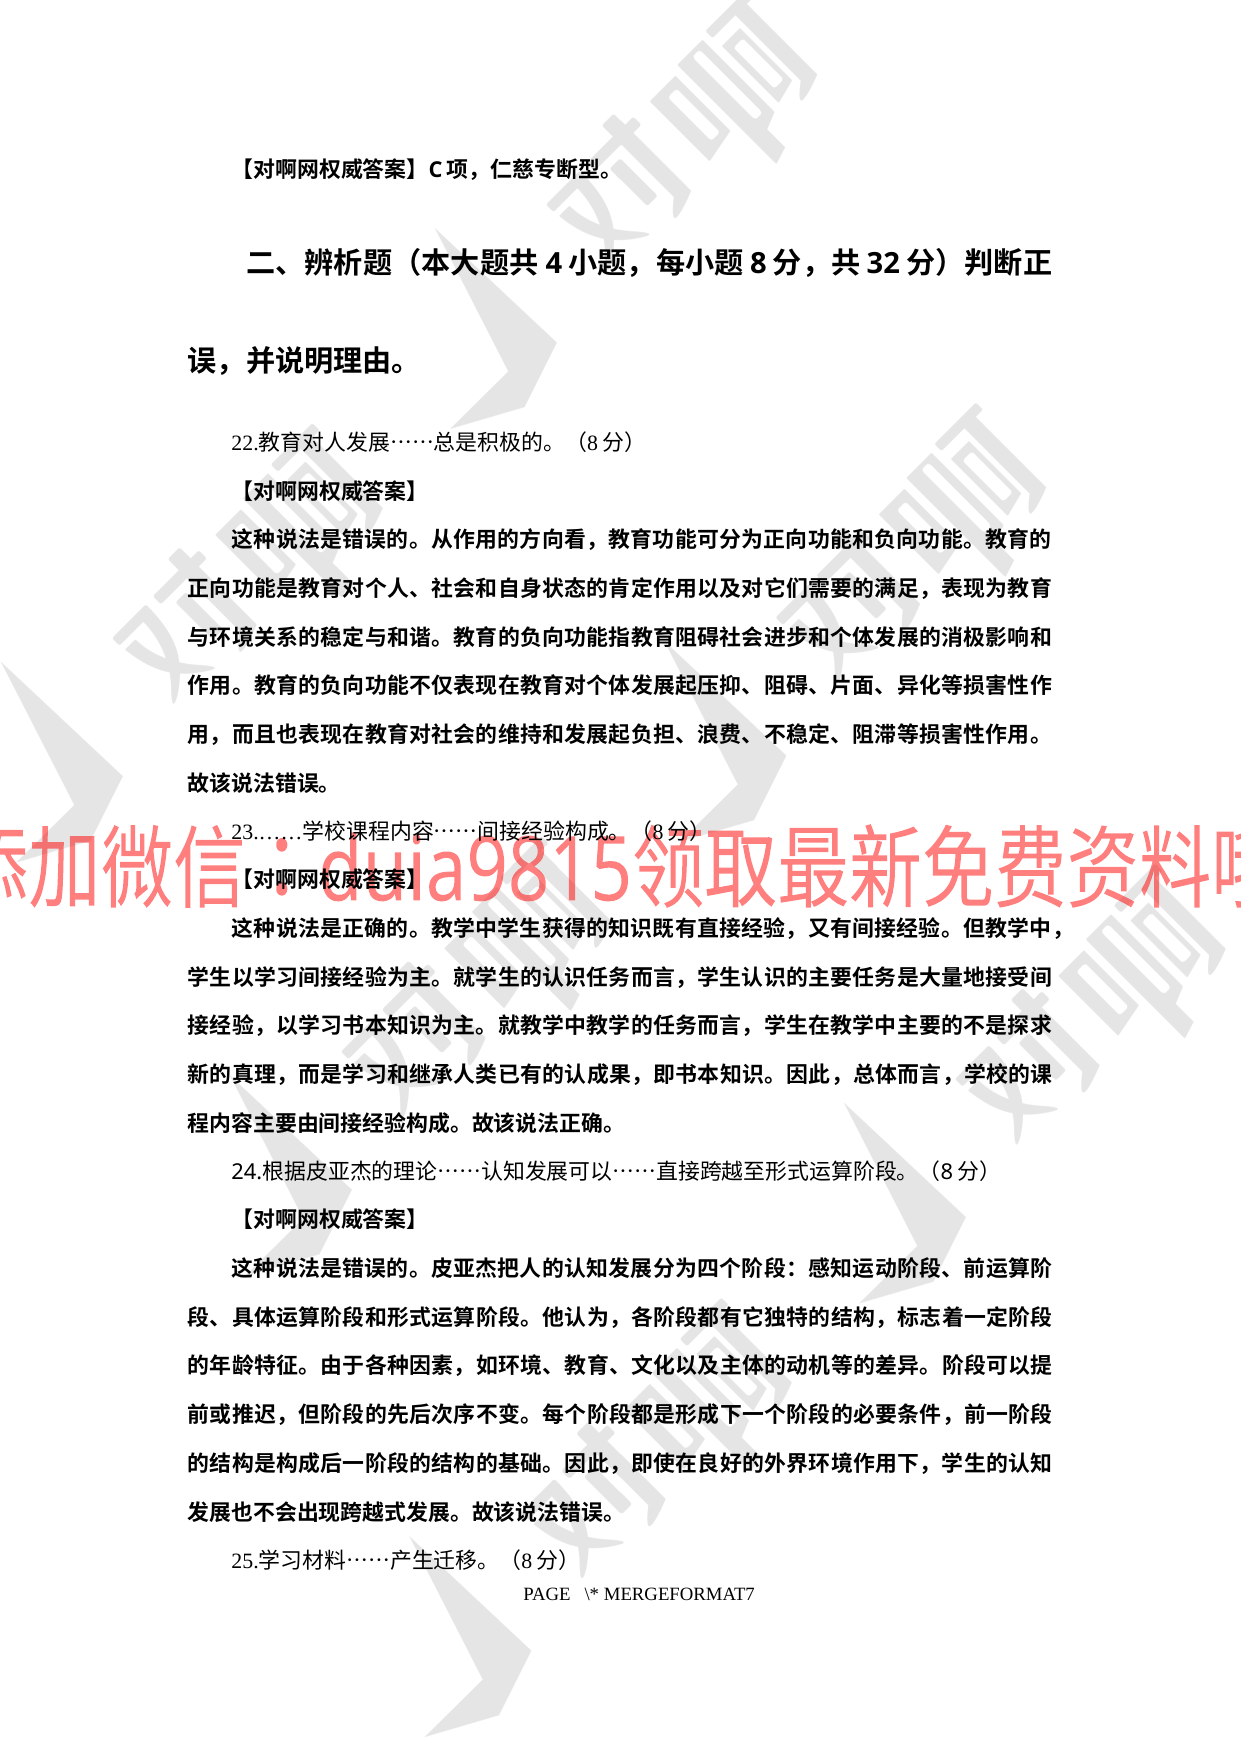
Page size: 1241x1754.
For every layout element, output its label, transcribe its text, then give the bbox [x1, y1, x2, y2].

picture [0, 0, 1241, 1744]
title 这种说法是错误的。从作用的方向看，教育功能可分为正向功能和负向功能。教育的正向功能是教育对个人、社会和自身状态的肯定作用以及对它们需要的满足，表现为教育与环境关系的稳定与和谐。教育的负向功能指教育阻碍社会进步和个体发展的消极影响和作用。教育的负向功能不仅表现在教育对个体发展起压抑、阻碍、片面、异化等损害性作用，而且也表现在教育对社会的维持和发展起负担、浪费、不稳定、阻滞等损害性作用。故该说法错误。 [187, 522, 1053, 798]
title 【对啊网权威答案】C项，仁慈专断型。 [187, 151, 1053, 184]
text 23.……学校课程内容……间接经验构成。（8分） [187, 814, 1053, 846]
title 【对啊网权威答案】 [187, 1202, 1053, 1234]
text 25.学习材料……产生迁移。（8分） [187, 1542, 1053, 1575]
text 这种说法是正确的。教学中学生获得的知识既有直接经验，又有间接经验。但教学中，学生以学习间接经验为主。就学生的认识任务而言，学生认识的主要任务是大量地接受间接经验，以学习书本知识为主。就教学中教学的任务而言，学生在教学中主要的不是探求新的真理，而是学习和继承人类已有的认成果，即书本知识。因此，总体而言，学校的课程内容主要由间接经验构成。故该说法正确。 [187, 910, 1053, 1138]
text 22.教育对人发展……总是积极的。（8分） [187, 425, 1053, 457]
title 【对啊网权威答案】 [187, 473, 1053, 506]
text 这种说法是错误的。皮亚杰把人的认知发展分为四个阶段：感知运动阶段、前运算阶段、具体运算阶段和形式运算阶段。他认为，各阶段都有它独特的结构，标志着一定阶段的年龄特征。由于各种因素，如环境、教育、文化以及主体的动机等的差异。阶段可以提前或推迟，但阶段的先后次序不变。每个阶段都是形成下一个阶段的必要条件，前一阶段的结构是构成后一阶段的结构的基础。因此，即使在良好的外界环境作用下，学生的认知发展也不会出现跨越式发展。故该说法错误。 [187, 1250, 1053, 1527]
picture [1222, 838, 1229, 879]
title 【对啊网权威答案】 [187, 862, 1053, 894]
subtitle 二、辨析题（本大题共4小题，每小题8分，共32分）判断正误，并说明理由。 [187, 229, 1053, 391]
title 24.根据皮亚杰的理论……认知发展可以……直接跨越至形式运算阶段。（8分） [187, 1154, 1053, 1186]
